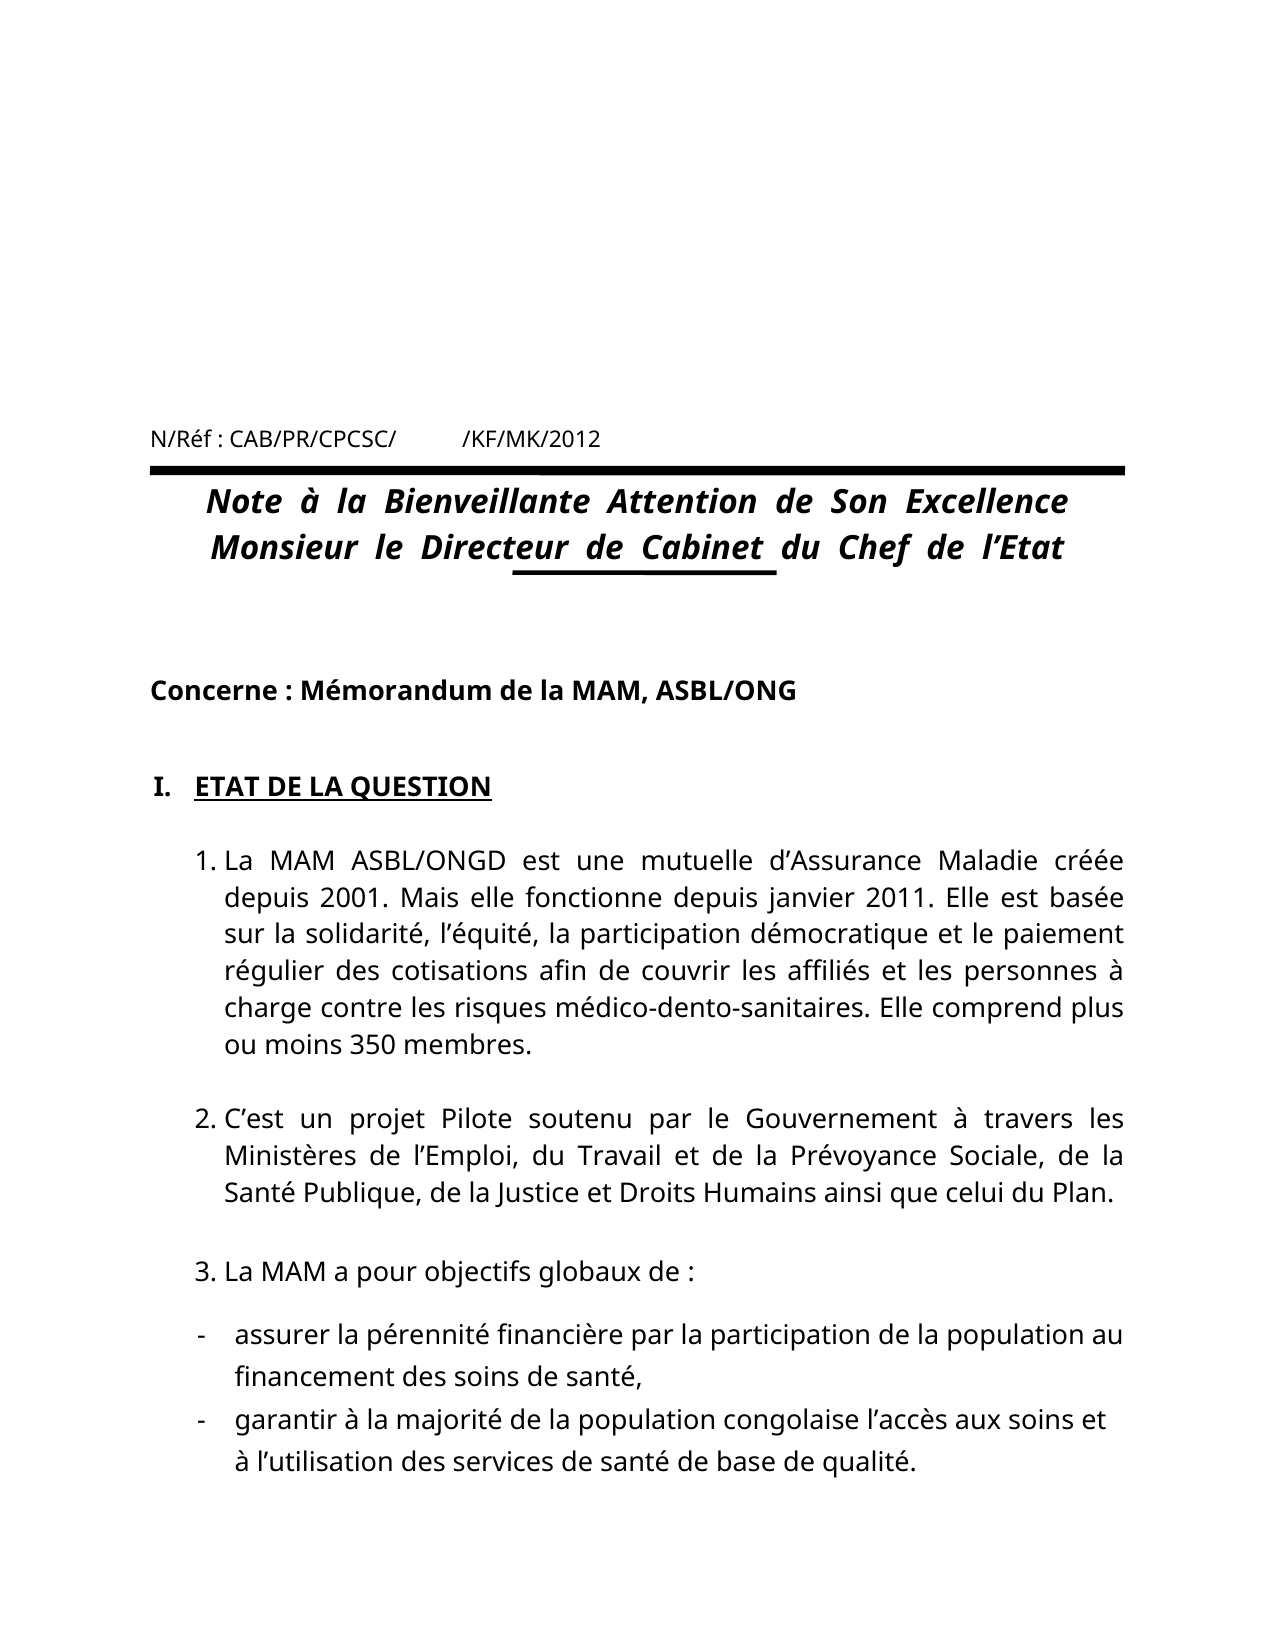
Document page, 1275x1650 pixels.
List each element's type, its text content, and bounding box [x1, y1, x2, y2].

text Concerne : Mémorandum de la MAM, ASBL/ONG [150, 671, 1125, 708]
list La MAM a pour objectifs globaux de : [194, 1252, 1125, 1289]
list La MAM ASBL/ONGD est une mutuelle d’Assurance Maladie créée depuis 2001. Mais elle fonctionne depuis janvier 2011. Elle est basée sur la solidarité, l’équité, la participation démocratique et le paiement régulier des cotisations afin de couvrir les affiliés et les personnes à charge contre les risques médico-dento-sanitaires. Elle comprend plus ou moins 350 membres. [194, 841, 1125, 1062]
list ETAT DE LA QUESTION [172, 767, 1125, 804]
list C’est un projet Pilote soutenu par le Gouvernement à travers les Ministères de l’Emploi, du Travail et de la Prévoyance Sociale, de la Santé Publique, de la Justice et Droits Humains ainsi que celui du Plan. [194, 1099, 1125, 1210]
text N/Réf : CAB/PR/CPCSC/ /KF/MK/2012 [150, 423, 1125, 454]
text Note à la Bienveillante Attention de Son Excellence Monsieur le Directeur de Cabinet du Chef de l’Etat [150, 478, 1125, 569]
list garantir à la majorité de la population congolaise l’accès aux soins et à l’utilisation des services de santé de base de qualité. [197, 1400, 1125, 1479]
list assurer la pérennité financière par la participation de la population au financement des soins de santé, [197, 1315, 1125, 1394]
